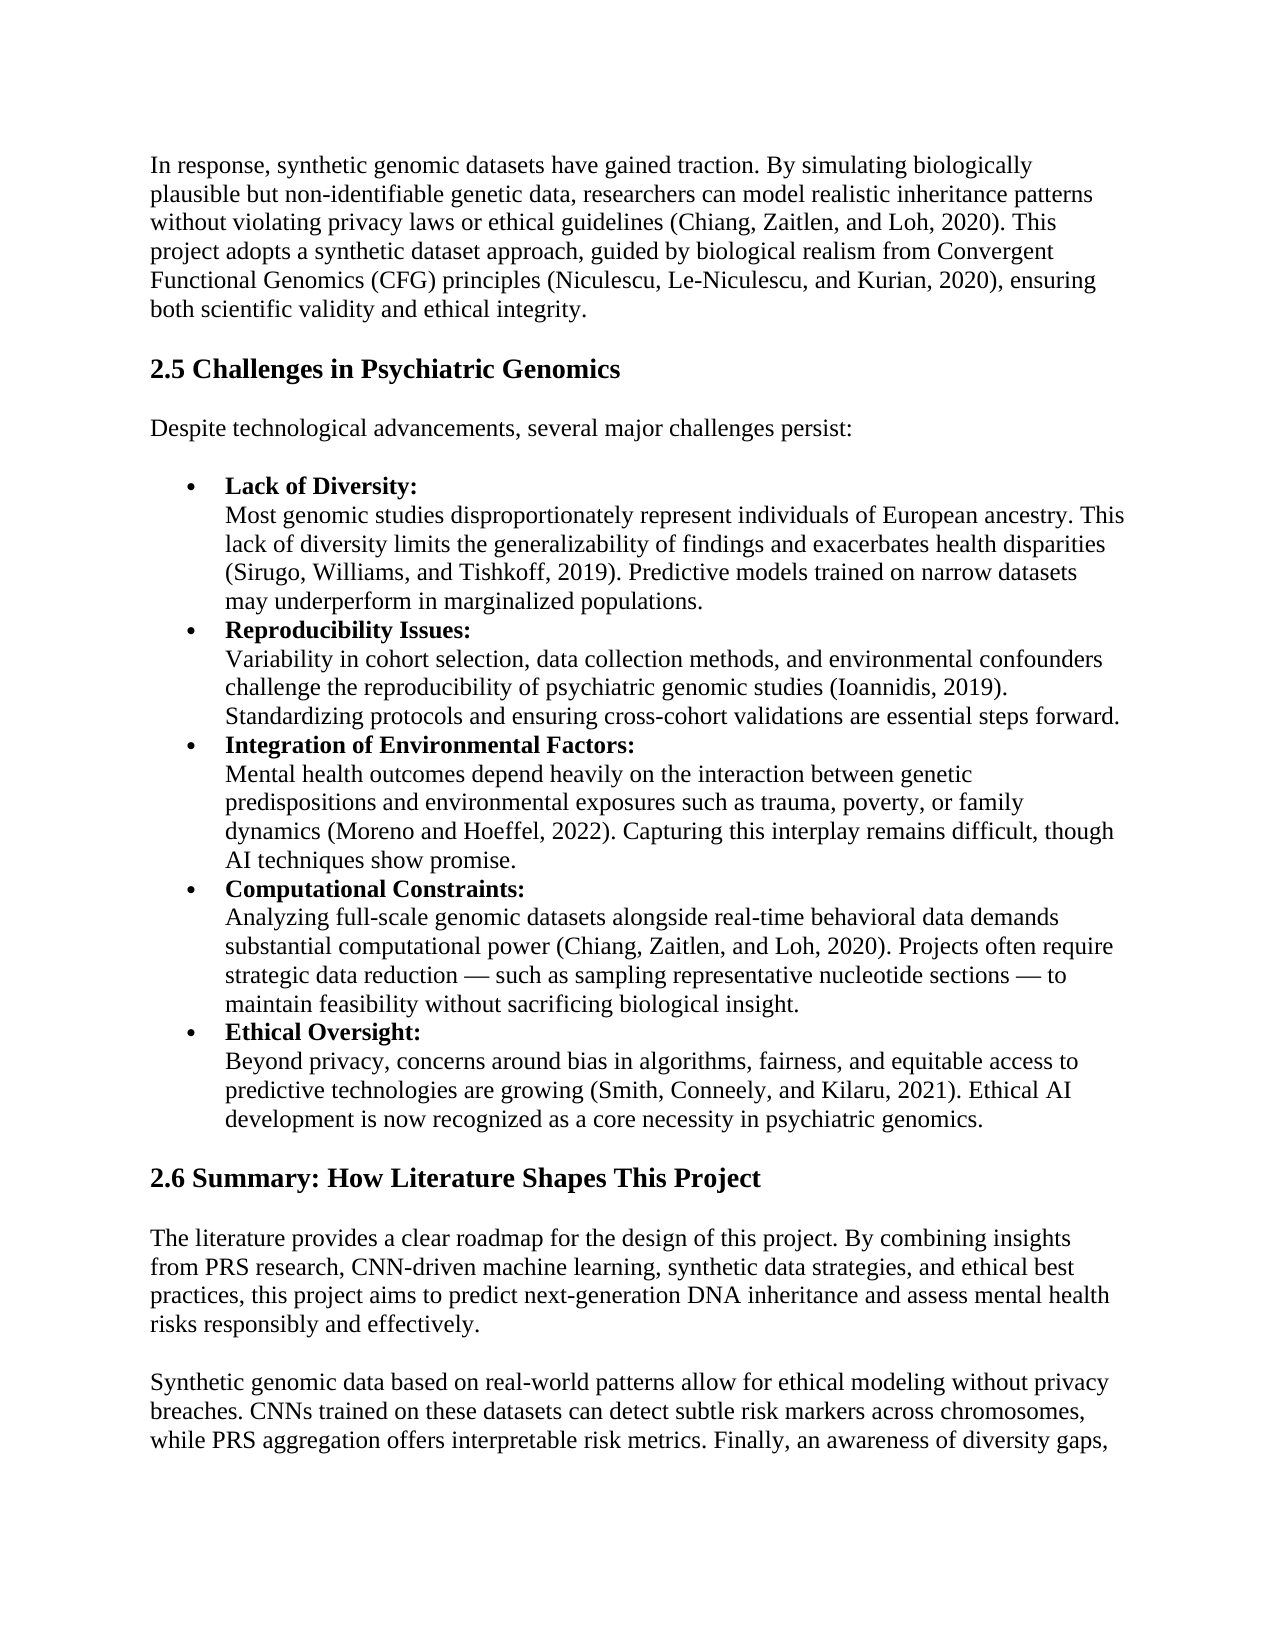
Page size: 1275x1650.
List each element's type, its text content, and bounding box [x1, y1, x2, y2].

list Ethical Oversight: Beyond privacy, concerns around bias in algorithms, fairness, and equitable access to predictive technologies are growing (Smith, Conneely, and Kilaru, 2021). Ethical AI development is now recognized as a core necessity in psychiatric genomics. [187, 1017, 1125, 1132]
text The literature provides a clear roadmap for the design of this project. By combining insights from PRS research, CNN-driven machine learning, synthetic data strategies, and ethical best practices, this project aims to predict next-generation DNA inheritance and assess mental health risks responsibly and effectively. [150, 1223, 1125, 1338]
text In response, synthetic genomic datasets have gained traction. By simulating biologically plausible but non-identifiable genetic data, researchers can model realistic inheritance patterns without violating privacy laws or ethical guidelines (Chiang, Zaitlen, and Loh, 2020). This project adopts a synthetic dataset approach, guided by biological realism from Convergent Functional Genomics (CFG) principles (Niculescu, Le-Niculescu, and Kurian, 2020), ensuring both scientific validity and ethical integrity. [150, 150, 1125, 322]
list Lack of Diversity: Most genomic studies disproportionately represent individuals of European ancestry. This lack of diversity limits the generalizability of findings and exacerbates health disparities (Sirugo, Williams, and Tishkoff, 2019). Predictive models trained on narrow datasets may underperform in marginalized populations. [187, 471, 1125, 615]
list Computational Constraints: Analyzing full-scale genomic datasets alongside real-time behavioral data demands substantial computational power (Chiang, Zaitlen, and Loh, 2020). Projects often require strategic data reduction — such as sampling representative nucleotide sections — to maintain feasibility without sacrificing biological insight. [187, 874, 1125, 1017]
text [150, 1367, 1125, 1453]
text Despite technological advancements, several major challenges persist: [150, 413, 1125, 442]
list Integration of Environmental Factors: Mental health outcomes depend heavily on the interaction between genetic predispositions and environmental exposures such as trauma, poverty, or family dynamics (Moreno and Hoeffel, 2022). Capturing this interplay remains difficult, though AI techniques show promise. [187, 730, 1125, 874]
text 2.6 Summary: How Literature Shapes This Project [150, 1162, 1125, 1194]
text 2.5 Challenges in Psychiatric Genomics [150, 352, 1125, 384]
list Reproducibility Issues: Variability in cohort selection, data collection methods, and environmental confounders challenge the reproducibility of psychiatric genomic studies (Ioannidis, 2019). Standardizing protocols and ensuring cross-cohort validations are essential steps forward. [187, 615, 1125, 730]
